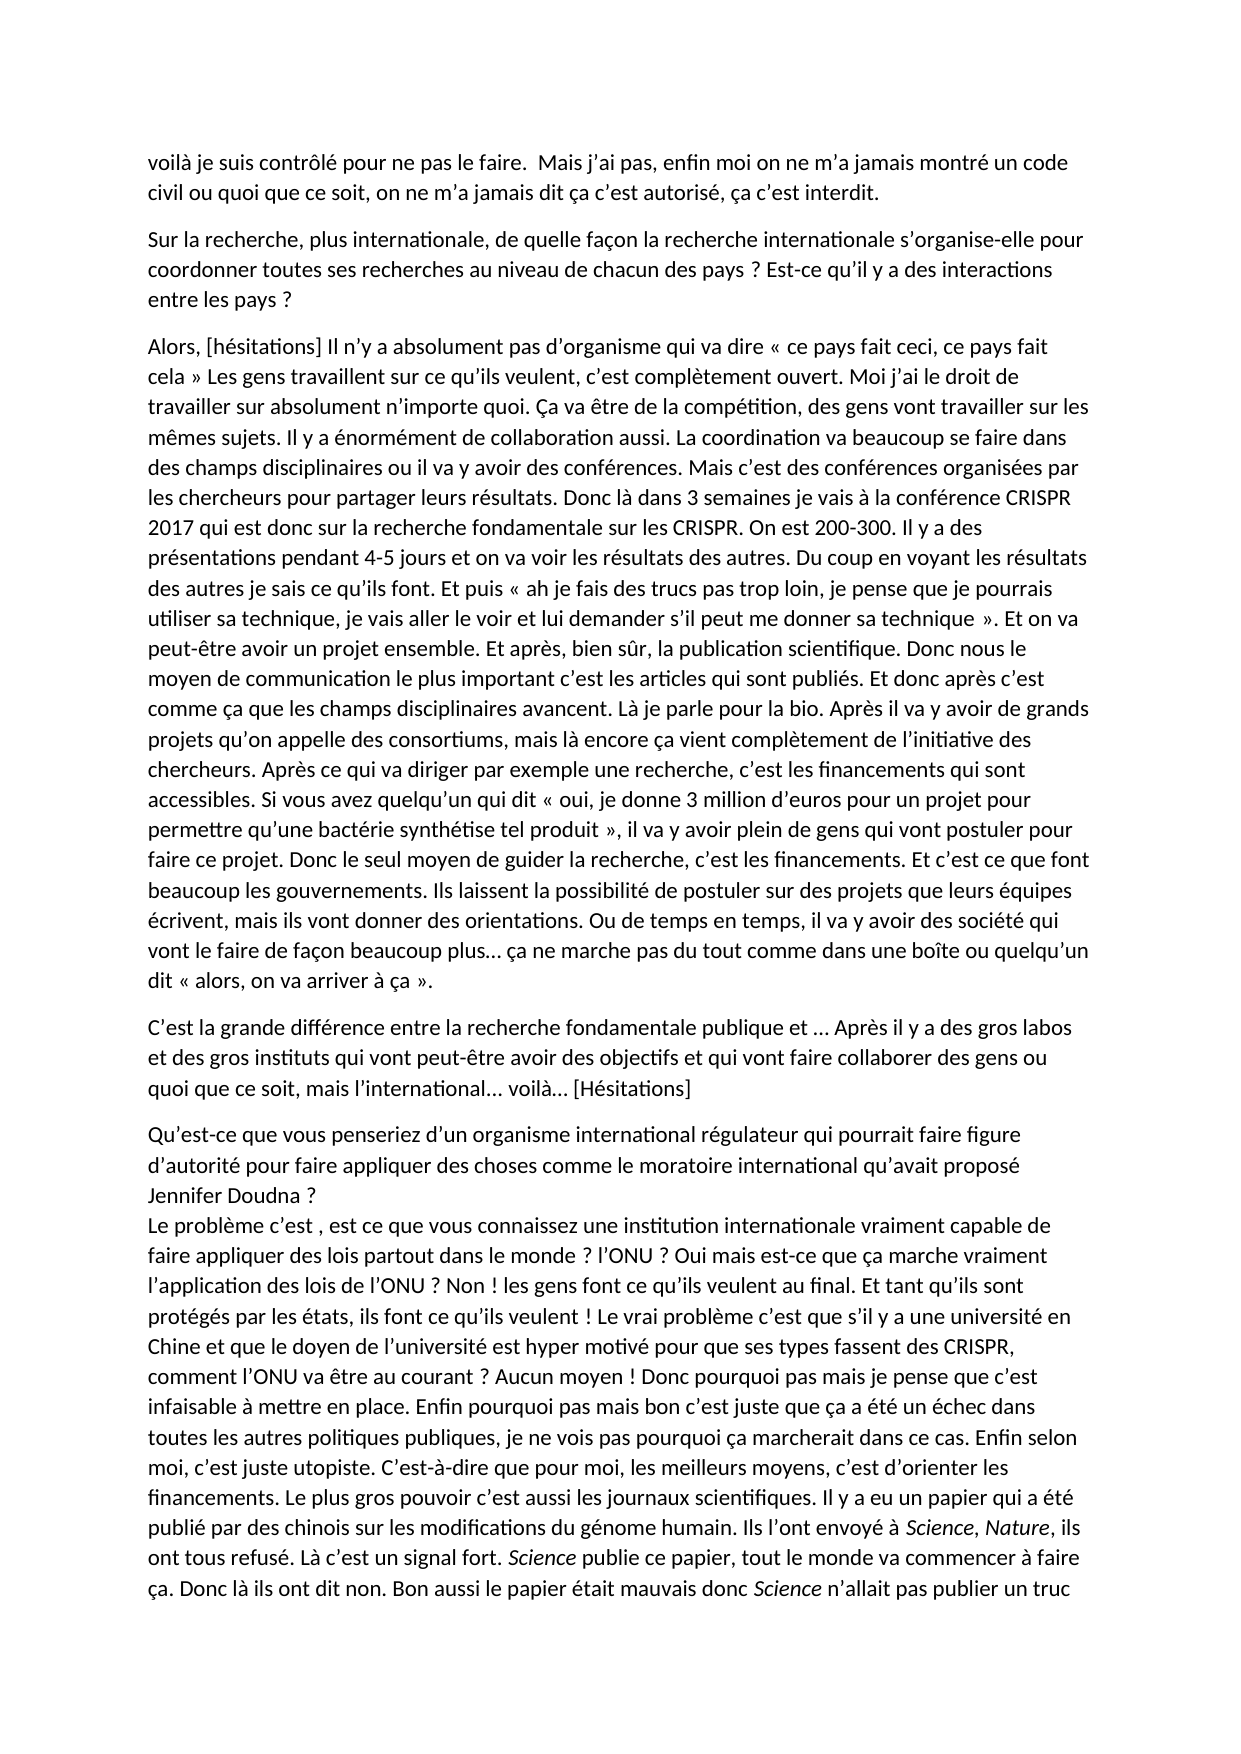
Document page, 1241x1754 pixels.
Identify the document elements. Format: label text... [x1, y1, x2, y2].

text Alors, [hésitations] Il n’y a absolument pas d’organisme qui va dire « ce pays fait ceci, ce pays fait cela » Les gens travaillent sur ce qu’ils veulent, c’est complètement ouvert. Moi j’ai le droit de travailler sur absolument n’importe quoi. Ça va être de la compétition, des gens vont travailler sur les mêmes sujets. Il y a énormément de collaboration aussi. La coordination va beaucoup se faire dans des champs disciplinaires ou il va y avoir des conférences. Mais c’est des conférences organisées par les chercheurs pour partager leurs résultats. Donc là dans 3 semaines je vais à la conférence CRISPR 2017 qui est donc sur la recherche fondamentale sur les CRISPR. On est 200-300. Il y a des présentations pendant 4-5 jours et on va voir les résultats des autres. Du coup en voyant les résultats des autres je sais ce qu’ils font. Et puis « ah je fais des trucs pas trop loin, je pense que je pourrais utiliser sa technique, je vais aller le voir et lui demander s’il peut me donner sa technique ». Et on va peut-être avoir un projet ensemble. Et après, bien sûr, la publication scientifique. Donc nous le moyen de communication le plus important c’est les articles qui sont publiés. Et donc après c’est comme ça que les champs disciplinaires avancent. Là je parle pour la bio. Après il va y avoir de grands projets qu’on appelle des consortiums, mais là encore ça vient complètement de l’initiative des chercheurs. Après ce qui va diriger par exemple une recherche, c’est les financements qui sont accessibles. Si vous avez quelqu’un qui dit « oui, je donne 3 million d’euros pour un projet pour permettre qu’une bactérie synthétise tel produit », il va y avoir plein de gens qui vont postuler pour faire ce projet. Donc le seul moyen de guider la recherche, c’est les financements. Et c’est ce que font beaucoup les gouvernements. Ils laissent la possibilité de postuler sur des projets que leurs équipes écrivent, mais ils vont donner des orientations. Ou de temps en temps, il va y avoir des société qui vont le faire de façon beaucoup plus… ça ne marche pas du tout comme dans une boîte ou quelqu’un dit « alors, on va arriver à ça ». [148, 332, 1093, 994]
text C’est la grande différence entre la recherche fondamentale publique et … Après il y a des gros labos et des gros instituts qui vont peut-être avoir des objectifs et qui vont faire collaborer des gens ou quoi que ce soit, mais l’international... voilà… [Hésitations] [148, 1013, 1093, 1102]
text Sur la recherche, plus internationale, de quelle façon la recherche internationale s’organise-elle pour coordonner toutes ses recherches au niveau de chacun des pays ? Est-ce qu’il y a des interactions entre les pays ? [148, 225, 1093, 313]
